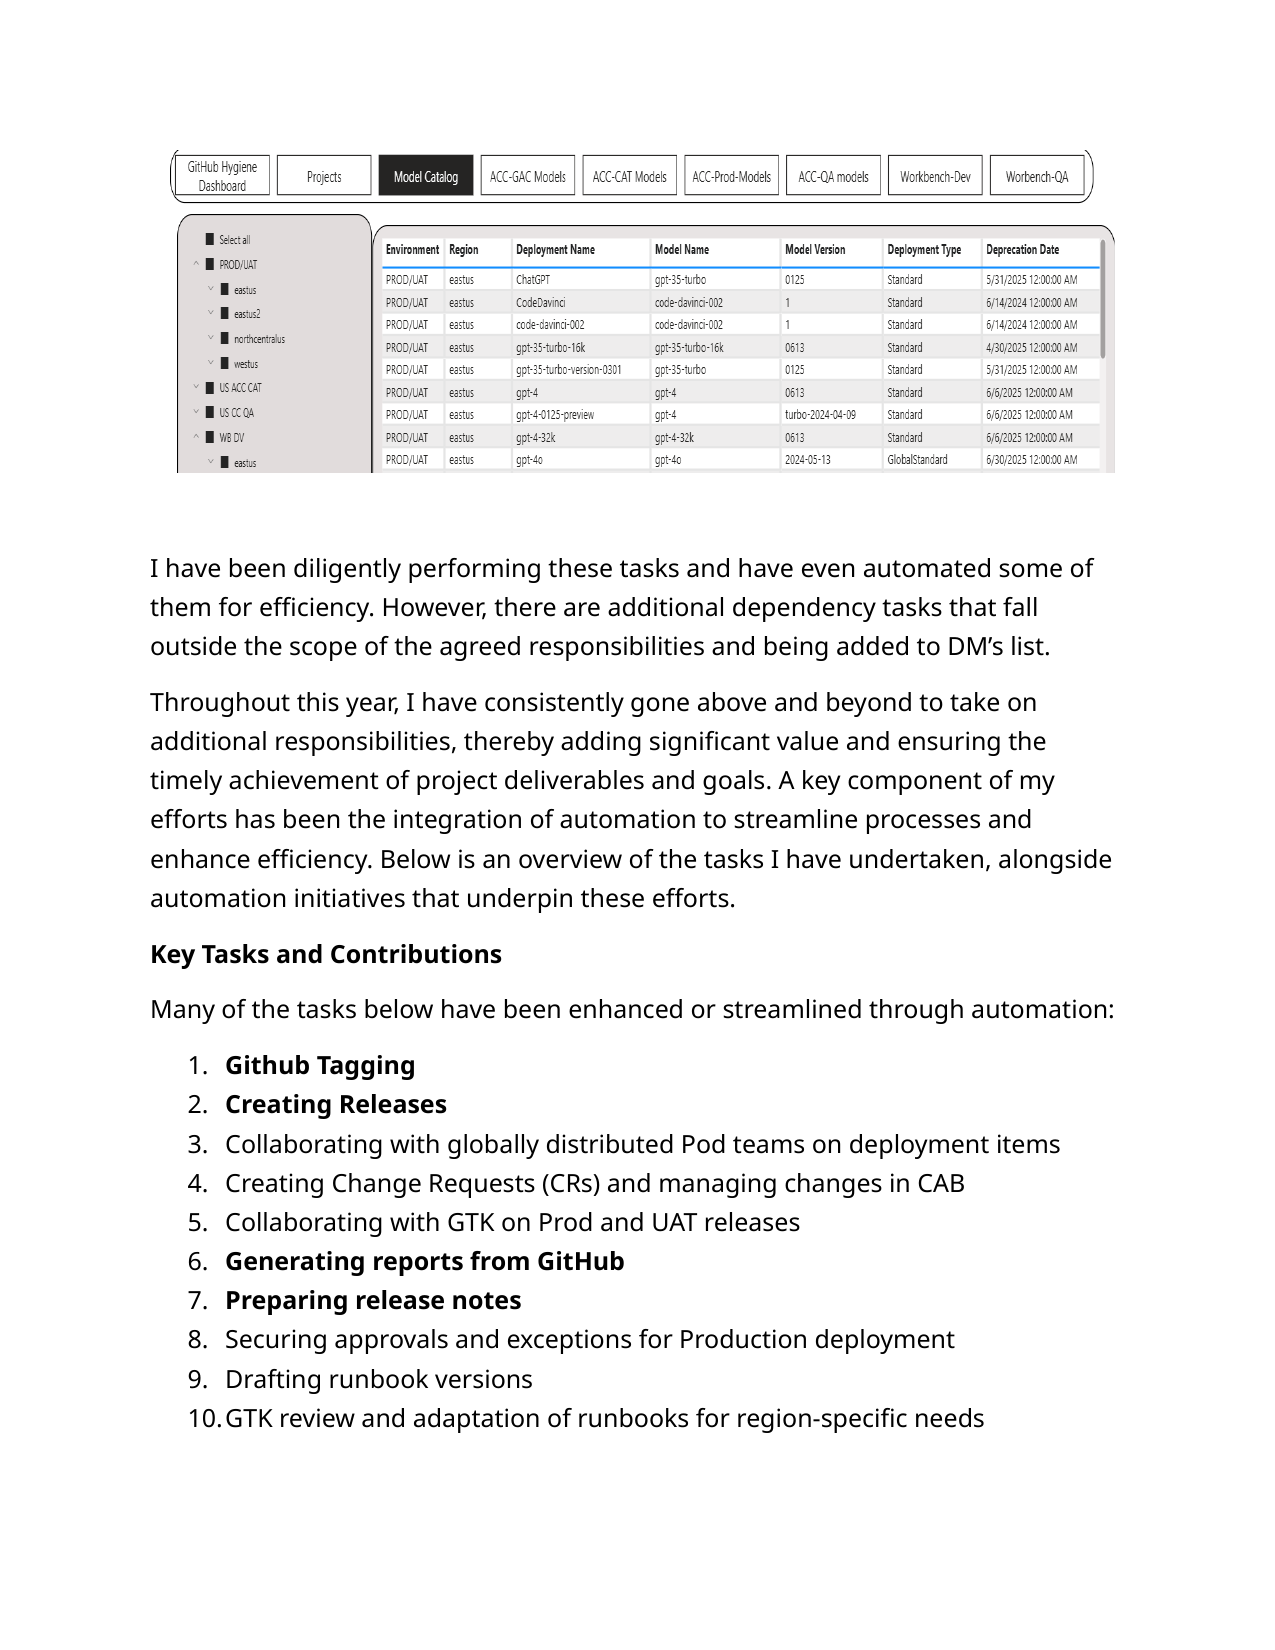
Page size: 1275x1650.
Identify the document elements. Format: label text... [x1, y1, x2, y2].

picture [150, 150, 1125, 473]
list Drafting runbook versions [187, 1361, 1125, 1395]
list Generating reports from GitHub [187, 1244, 1125, 1278]
list GTK review and adaptation of runbooks for region-specific needs [187, 1400, 1125, 1434]
text Key Tasks and Contributions [150, 936, 1125, 970]
list Preparing release notes [187, 1283, 1125, 1317]
text Throughout this year, I have consistently gone above and beyond to take on additional responsibilities, thereby adding significant value and ensuring the timely achievement of project deliverables and goals. A key component of my efforts has been the integration of automation to streamline processes and enhance efficiency. Below is an overview of the tasks I have undertaken, alongside automation initiatives that underpin these efforts. [150, 684, 1125, 914]
list Creating Change Requests (CRs) and managing changes in CAB [187, 1165, 1125, 1199]
text I have been diligently performing these tasks and have even automated some of them for efficiency. However, there are additional dependency tasks that fall outside the scope of the agreed responsibilities and being added to DM’s list. [150, 550, 1125, 663]
list Github Tagging [187, 1048, 1125, 1082]
list Collaborating with GTK on Prod and UAT releases [187, 1204, 1125, 1239]
text Many of the tasks below have been enhanced or streamlined through automation: [150, 992, 1125, 1026]
list Securing approvals and exceptions for Production deployment [187, 1322, 1125, 1356]
list Collaborating with globally distributed Pod teams on deployment items [187, 1126, 1125, 1160]
list Creating Releases [187, 1087, 1125, 1121]
